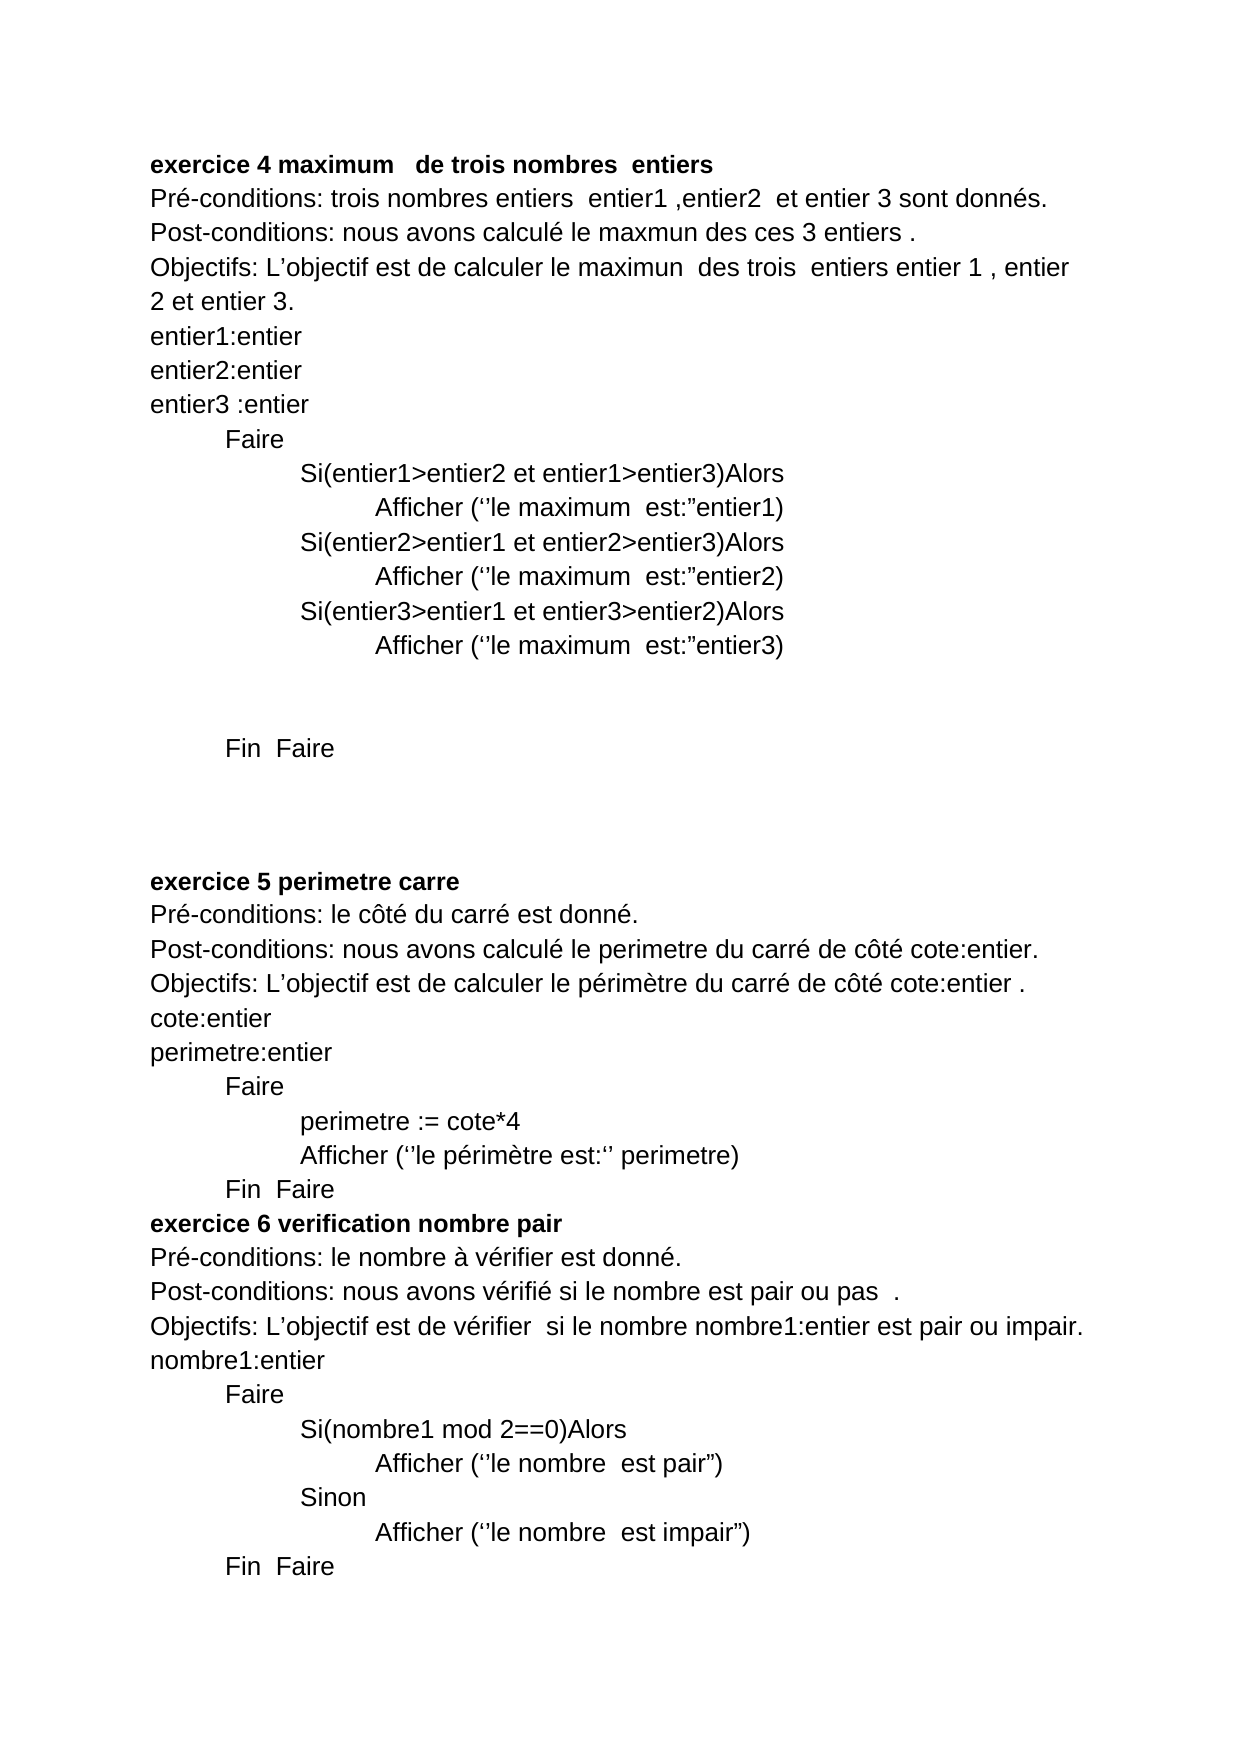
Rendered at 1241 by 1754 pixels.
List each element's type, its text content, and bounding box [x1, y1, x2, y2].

text Fin Faire [225, 1174, 1090, 1204]
text Pré-conditions: le nombre à vérifier est donné. [150, 1242, 1090, 1272]
text Post-conditions: nous avons vérifié si le nombre est pair ou pas . [150, 1276, 1090, 1306]
text Objectifs: L’objectif est de calculer le maximun des trois entiers entier 1 , entier 2 et entier 3. [150, 252, 1090, 316]
text Fin Faire [225, 733, 1090, 763]
text perimetre := cote*4 [300, 1106, 1090, 1136]
text Post-conditions: nous avons calculé le maxmun des ces 3 entiers . [150, 217, 1090, 247]
text exercice 6 verification nombre pair [150, 1209, 1090, 1238]
text Faire [150, 1379, 1090, 1409]
text perimetre:entier [150, 1037, 1090, 1067]
text entier2:entier [150, 355, 1090, 385]
text Afficher (‘’le maximum est:”entier1) [225, 492, 1090, 522]
text Si(nombre1 mod 2==0)Alors [150, 1414, 1090, 1444]
text Post-conditions: nous avons calculé le perimetre du carré de côté cote:entier. [150, 934, 1090, 964]
text Fin Faire [225, 1551, 1090, 1581]
text Si(entier2>entier1 et entier2>entier3)Alors [225, 527, 1090, 557]
text Si(entier3>entier1 et entier3>entier2)Alors [225, 596, 1090, 625]
text Afficher (‘’le périmètre est:‘’ perimetre) [300, 1140, 1090, 1170]
text exercice 4 maximum de trois nombres entiers [150, 150, 1090, 179]
text Pré-conditions: trois nombres entiers entier1 ,entier2 et entier 3 sont donnés. [150, 183, 1090, 213]
text Pré-conditions: le côté du carré est donné. [150, 899, 1090, 929]
text Sinon [300, 1482, 1090, 1512]
text entier1:entier [150, 321, 1090, 350]
text Faire [225, 1071, 1090, 1101]
text Afficher (‘’le nombre est impair”) [300, 1517, 1090, 1547]
text Faire [225, 424, 1090, 453]
text exercice 5 perimetre carre [150, 866, 1090, 895]
text Afficher (‘’le maximum est:”entier3) [225, 630, 1090, 660]
text cote:entier [150, 1003, 1090, 1032]
text Si(entier1>entier2 et entier1>entier3)Alors [225, 458, 1090, 488]
text Objectifs: L’objectif est de calculer le périmètre du carré de côté cote:entier . [150, 968, 1090, 998]
text Objectifs: L’objectif est de vérifier si le nombre nombre1:entier est pair ou impair. [150, 1311, 1090, 1341]
text Afficher (‘’le maximum est:”entier2) [225, 561, 1090, 591]
text nombre1:entier [150, 1345, 1090, 1375]
text Afficher (‘’le nombre est pair”) [300, 1448, 1090, 1478]
text entier3 :entier [150, 389, 1090, 419]
